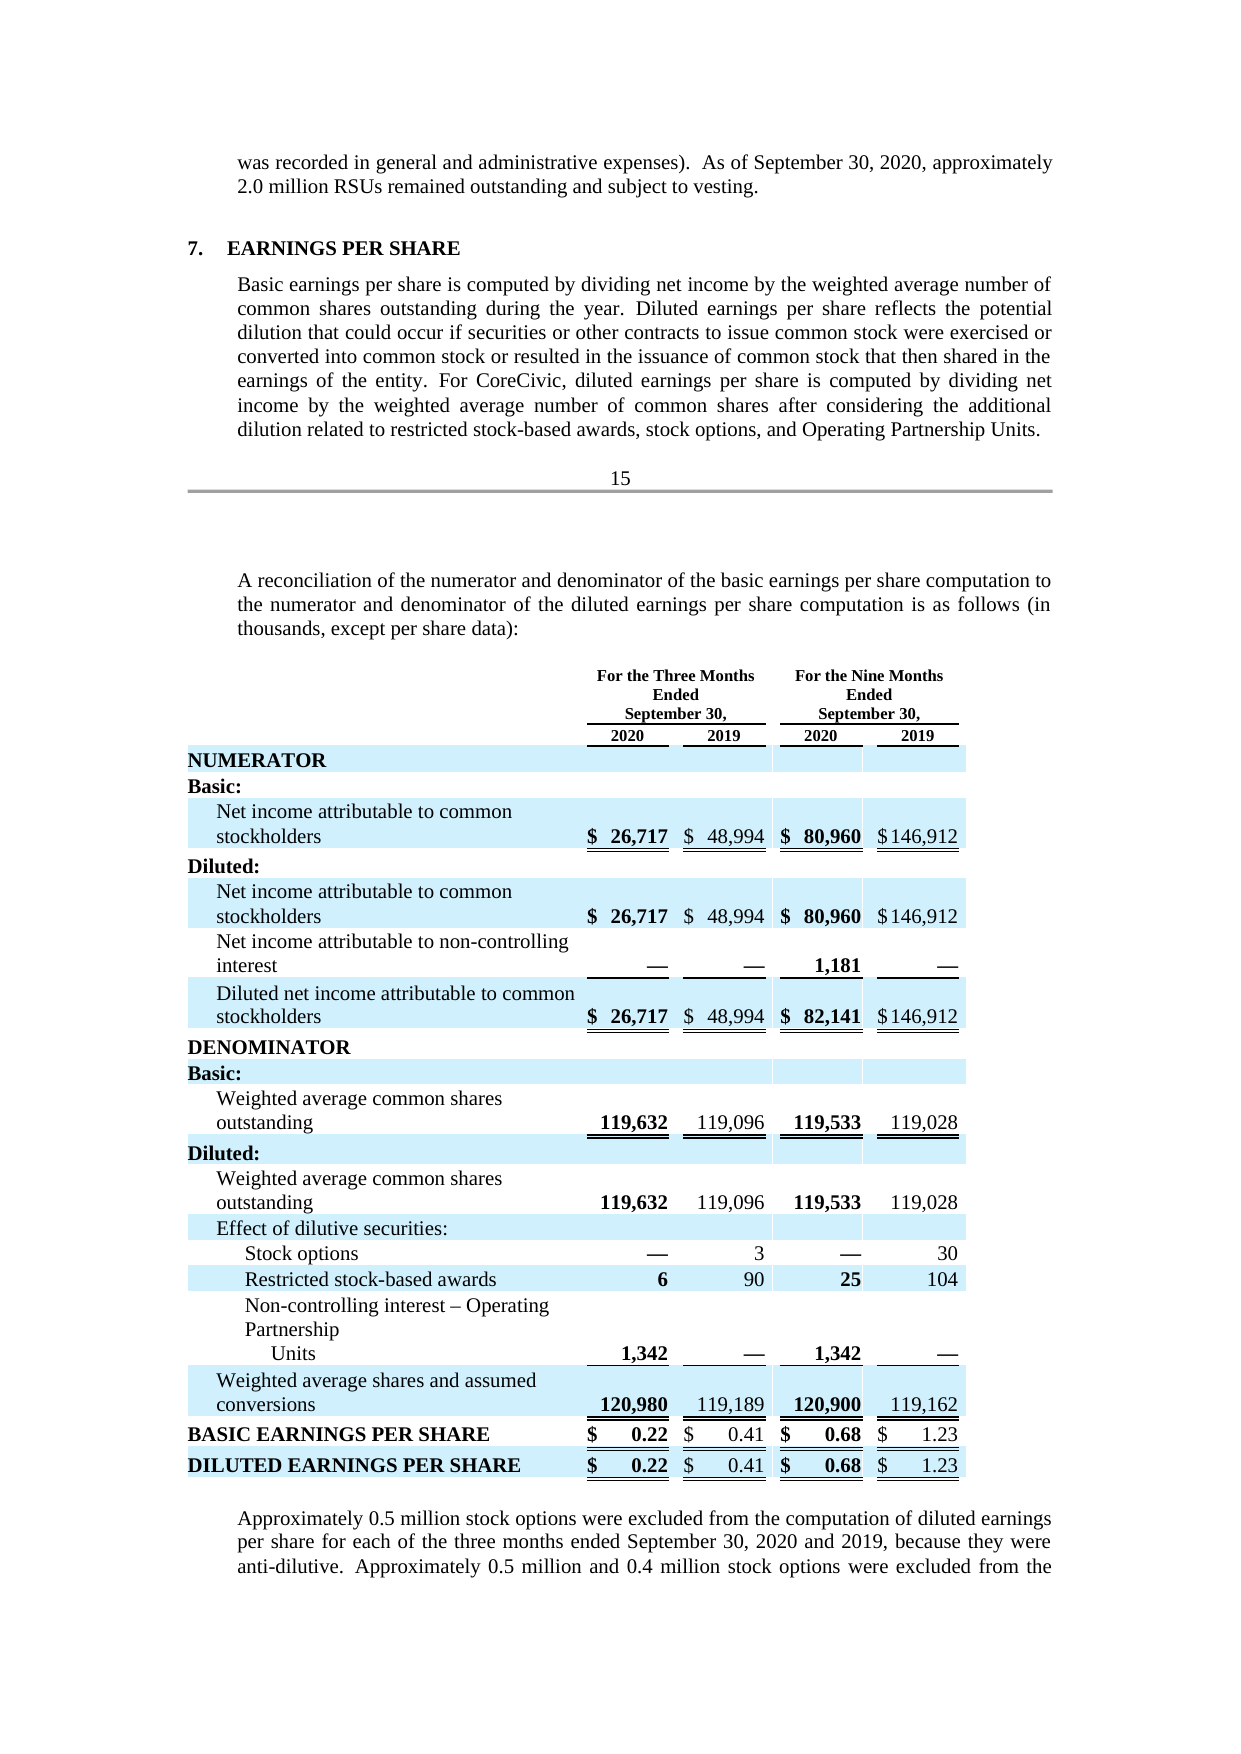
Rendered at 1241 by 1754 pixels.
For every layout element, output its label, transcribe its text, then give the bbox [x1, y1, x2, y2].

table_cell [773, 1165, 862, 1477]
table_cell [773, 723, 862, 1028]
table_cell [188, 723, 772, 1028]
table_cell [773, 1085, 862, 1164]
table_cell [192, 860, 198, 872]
text 15 [187, 466, 1053, 489]
text A reconciliation of the numerator and denominator of the basic earnings per share computation to the numerator and denominator of the diluted earnings per share computation is as follows (in thousands, except per share data): [237, 567, 1053, 640]
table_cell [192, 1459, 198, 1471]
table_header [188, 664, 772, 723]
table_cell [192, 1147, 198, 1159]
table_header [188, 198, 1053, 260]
text Basic earnings per share is computed by dividing net income by the weighted average number of common shares outstanding during the year. Diluted earnings per share reflects the potential dilution that could occur if securities or other contracts to issue common stock were exercised or converted into common stock or resulted in the issuance of common stock that then shared in the earnings of the entity. For CoreCivic, diluted earnings per share is computed by dividing net income by the weighted average number of common shares after considering the additional dilution related to restricted stock-based awards, stock options, and Operating Partnership Units. [237, 272, 1053, 441]
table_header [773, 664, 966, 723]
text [237, 150, 1053, 198]
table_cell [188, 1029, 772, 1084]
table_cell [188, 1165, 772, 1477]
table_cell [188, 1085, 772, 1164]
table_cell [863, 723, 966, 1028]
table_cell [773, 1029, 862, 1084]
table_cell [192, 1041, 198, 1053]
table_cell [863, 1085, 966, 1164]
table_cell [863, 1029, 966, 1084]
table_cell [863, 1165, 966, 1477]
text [237, 1505, 1053, 1578]
